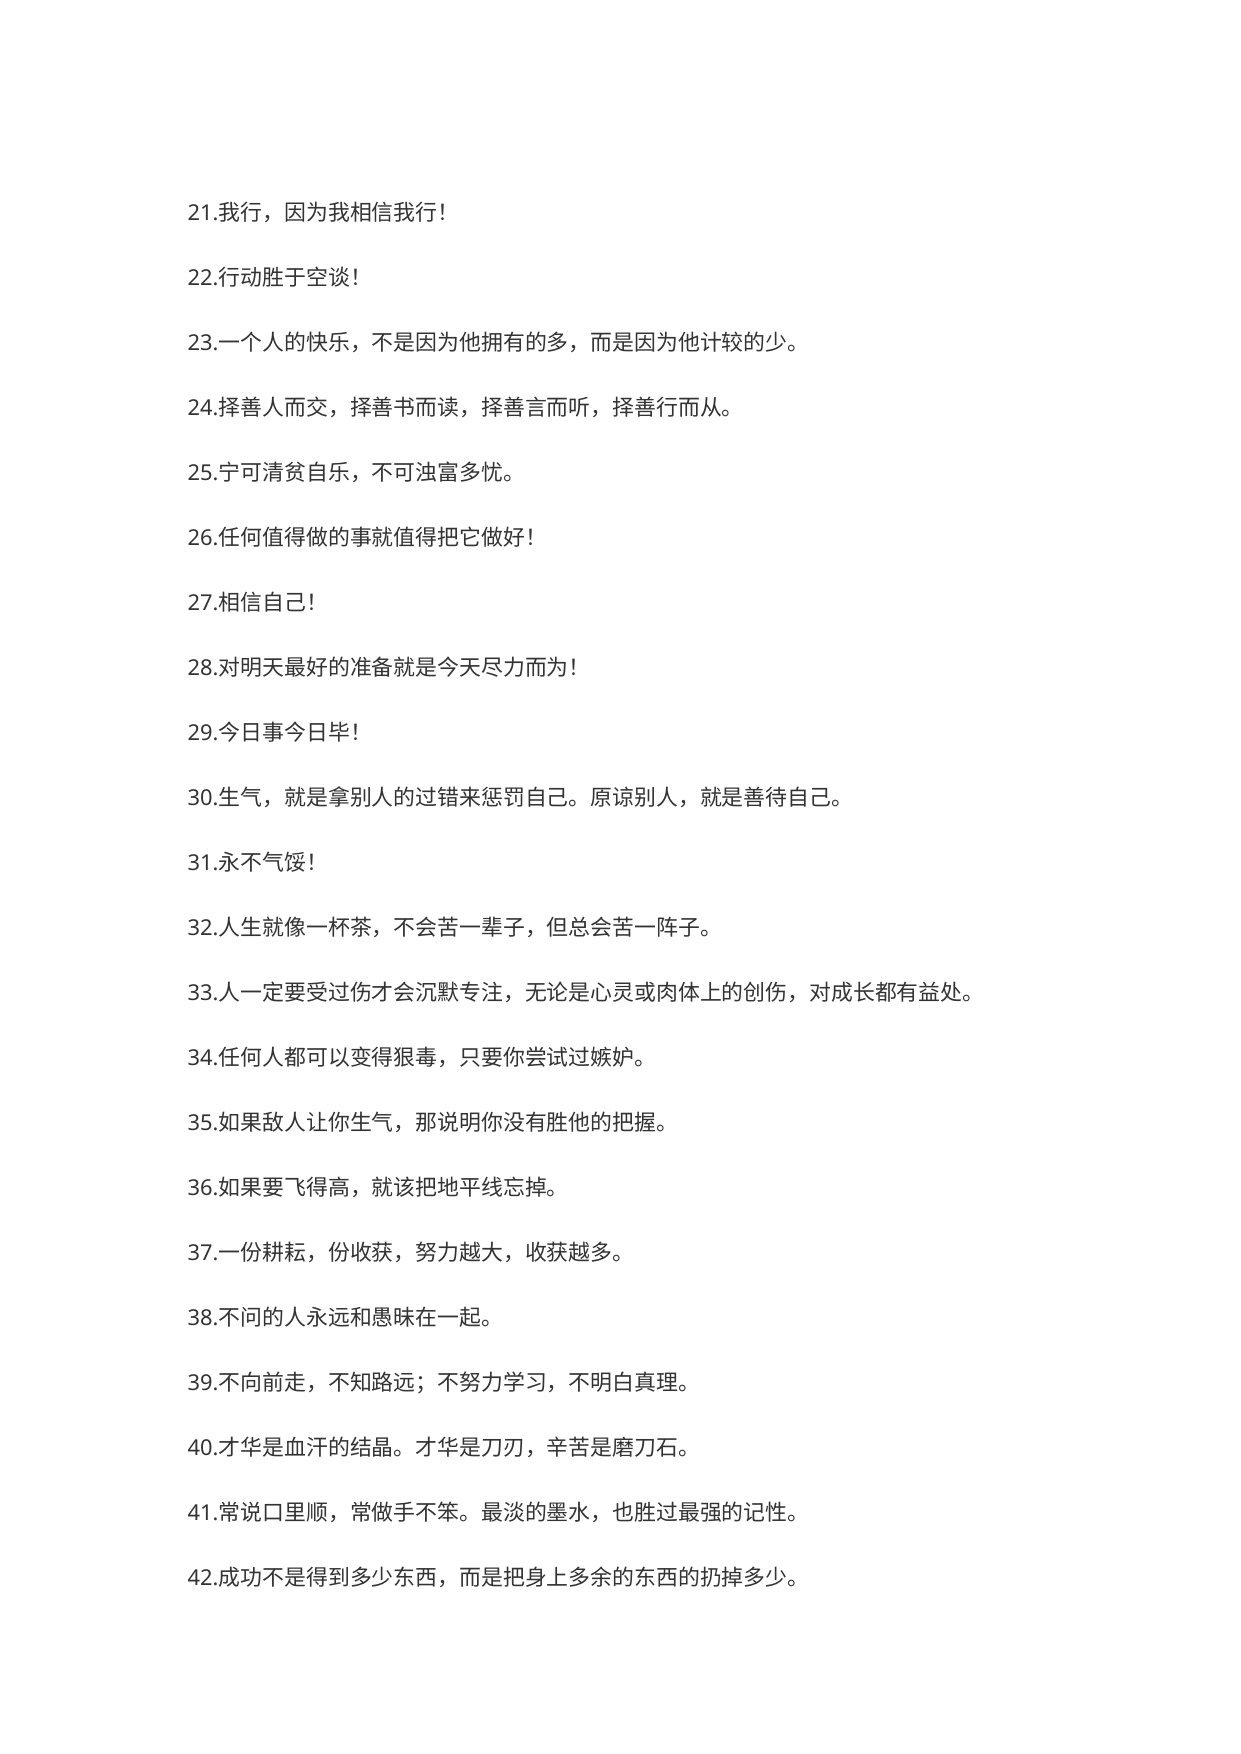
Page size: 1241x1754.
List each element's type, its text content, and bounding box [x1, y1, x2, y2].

text 28.对明天最好的准备就是今天尽力而为！ [187, 649, 1053, 682]
text 31.永不气馁！ [187, 844, 1053, 877]
text 38.不问的人永远和愚昧在一起。 [187, 1299, 1053, 1332]
text 35.如果敌人让你生气，那说明你没有胜他的把握。 [187, 1104, 1053, 1137]
text 29.今日事今日毕！ [187, 714, 1053, 747]
text 32.人生就像一杯茶，不会苦一辈子，但总会苦一阵子。 [187, 909, 1053, 942]
text 24.择善人而交，择善书而读，择善言而听，择善行而从。 [187, 389, 1053, 422]
text 27.相信自己！ [187, 584, 1053, 617]
text 40.才华是血汗的结晶。才华是刀刃，辛苦是磨刀石。 [187, 1429, 1053, 1462]
text 21.我行，因为我相信我行！ [187, 194, 1053, 227]
text 42.成功不是得到多少东西，而是把身上多余的东西的扔掉多少。 [187, 1559, 1053, 1592]
text 26.任何值得做的事就值得把它做好！ [187, 519, 1053, 552]
text 36.如果要飞得高，就该把地平线忘掉。 [187, 1169, 1053, 1202]
text 33.人一定要受过伤才会沉默专注，无论是心灵或肉体上的创伤，对成长都有益处。 [187, 974, 1053, 1007]
text 22.行动胜于空谈！ [187, 259, 1053, 292]
text 41.常说口里顺，常做手不笨。最淡的墨水，也胜过最强的记性。 [187, 1494, 1053, 1527]
text 34.任何人都可以变得狠毒，只要你尝试过嫉妒。 [187, 1039, 1053, 1072]
text 37.一份耕耘，份收获，努力越大，收获越多。 [187, 1234, 1053, 1267]
text 39.不向前走，不知路远；不努力学习，不明白真理。 [187, 1364, 1053, 1397]
text 23.一个人的快乐，不是因为他拥有的多，而是因为他计较的少。 [187, 324, 1053, 357]
text 25.宁可清贫自乐，不可浊富多忧。 [187, 454, 1053, 487]
text 30.生气，就是拿别人的过错来惩罚自己。原谅别人，就是善待自己。 [187, 779, 1053, 812]
